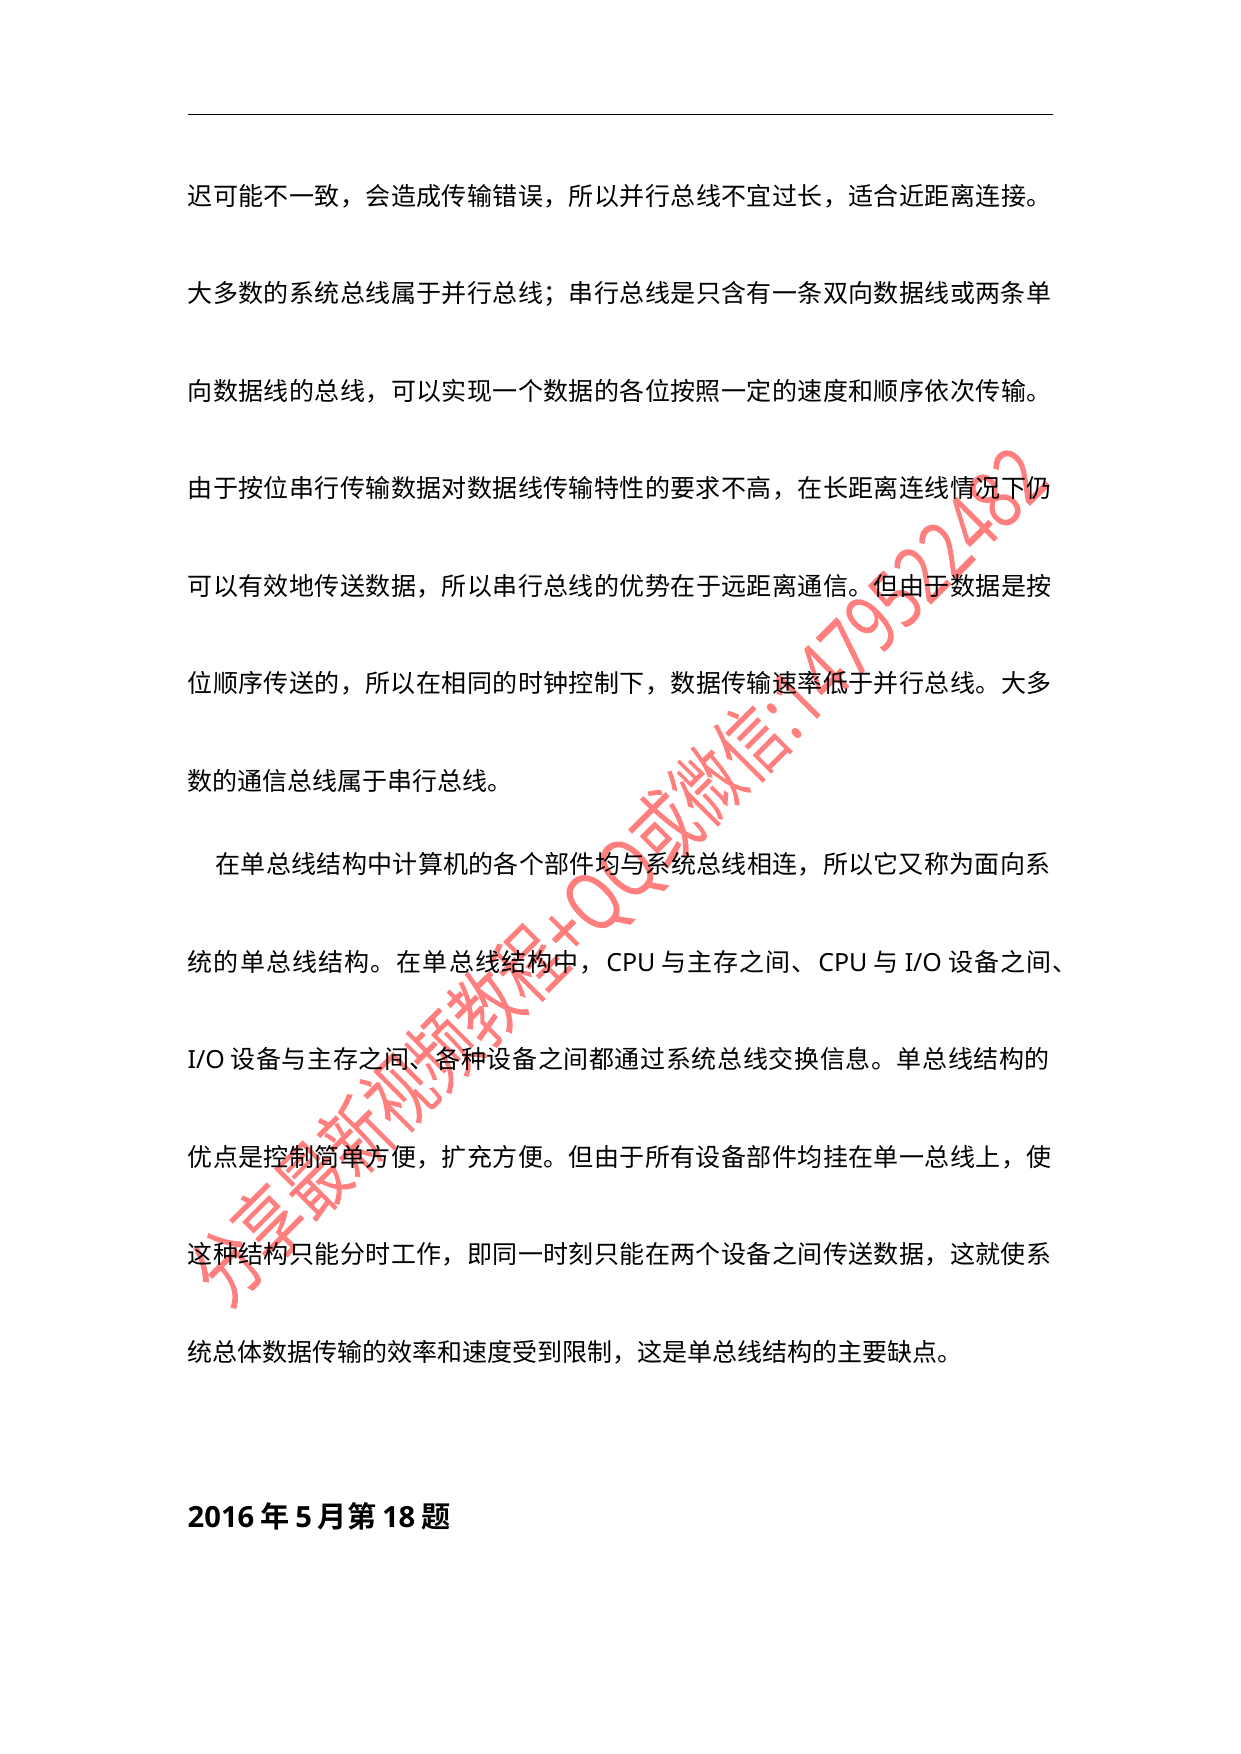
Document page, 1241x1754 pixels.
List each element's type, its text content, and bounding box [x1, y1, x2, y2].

text 2016年5月第18题 [187, 1483, 1053, 1548]
text 在单总线结构中计算机的各个部件均与系统总线相连，所以它又称为面向系统的单总线结构。在单总线结构中，CPU与主存之间、CPU与I/O设备之间、I/O设备与主存之间、各种设备之间都通过系统总线交换信息。单总线结构的优点是控制简单方便，扩充方便。但由于所有设备部件均挂在单一总线上，使这种结构只能分时工作，即同一时刻只能在两个设备之间传送数据，这就使系统总体数据传输的效率和速度受到限制，这是单总线结构的主要缺点。 [187, 830, 1053, 1383]
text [187, 162, 1053, 812]
